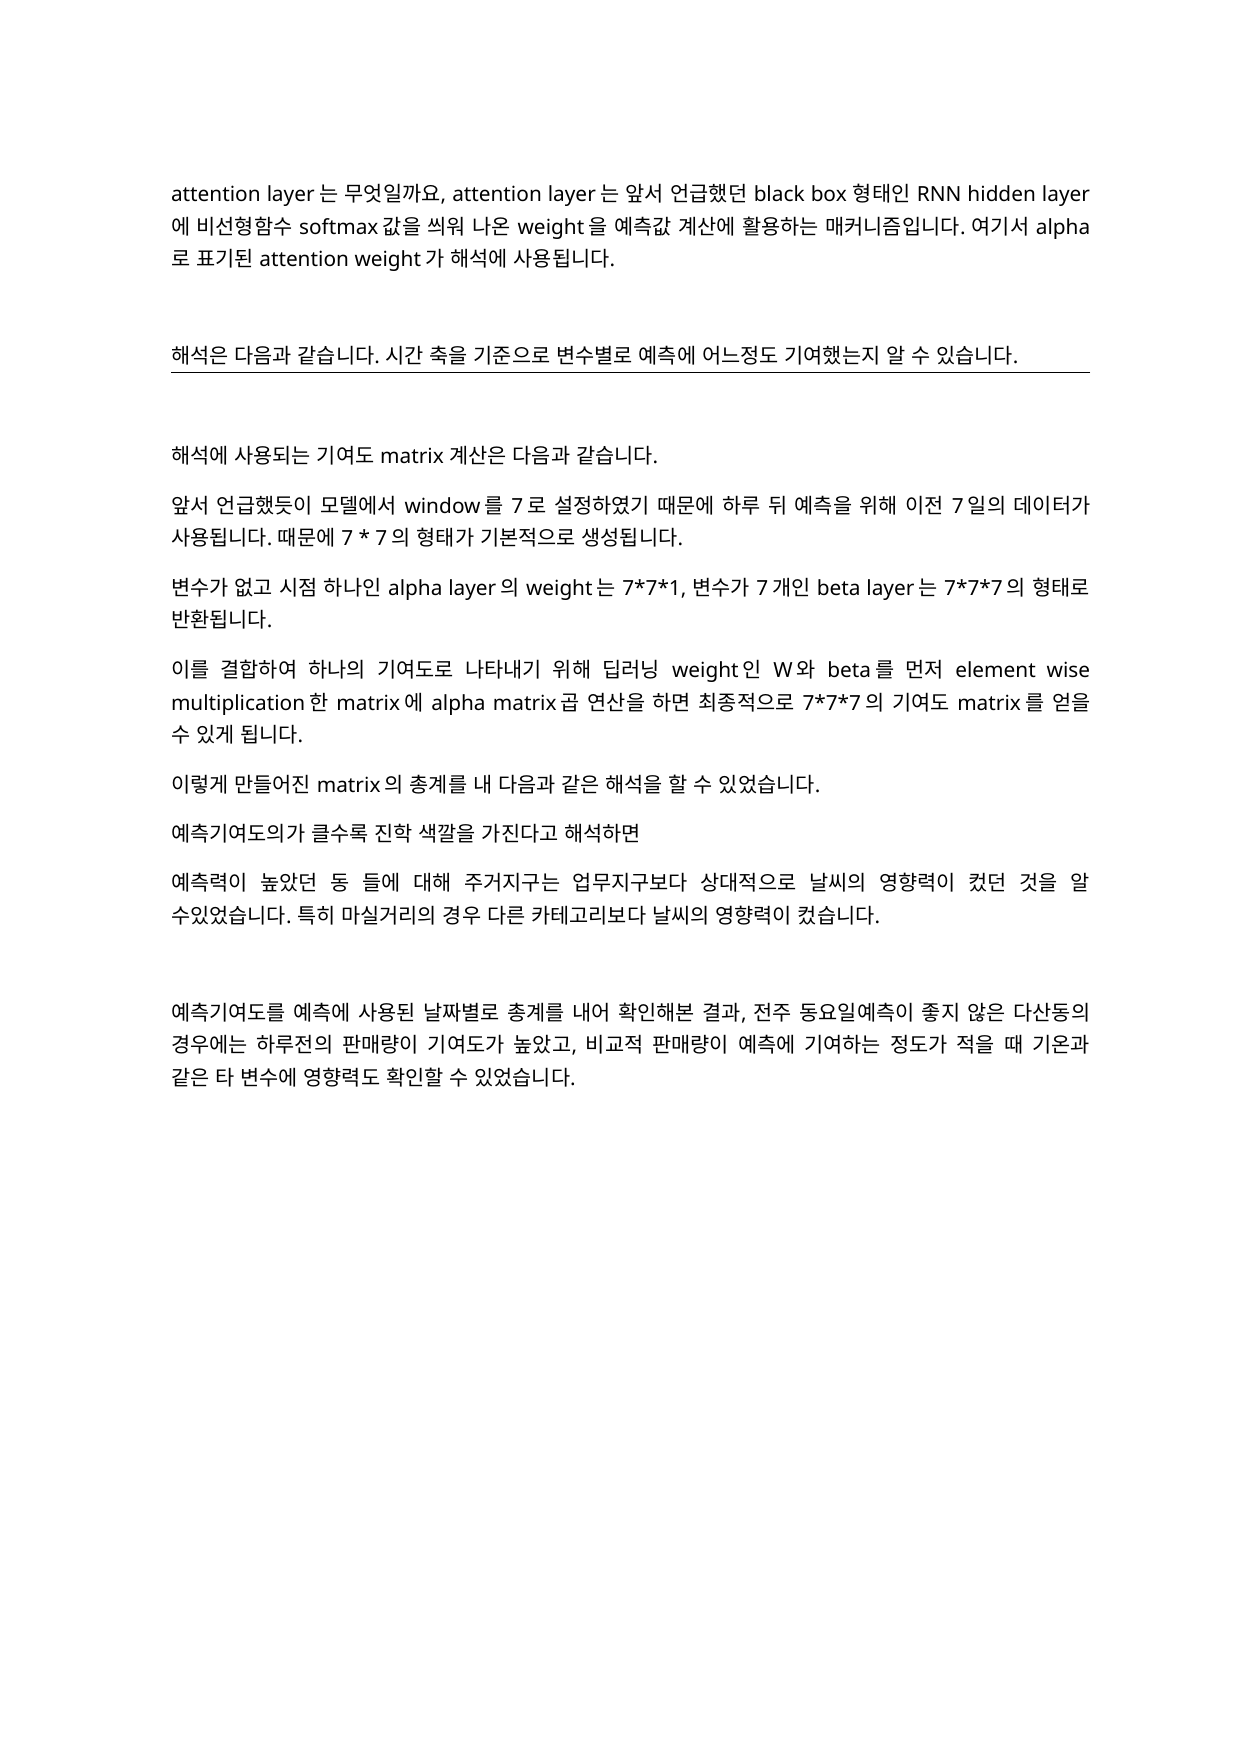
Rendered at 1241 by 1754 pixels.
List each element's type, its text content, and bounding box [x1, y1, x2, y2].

text 이렇게 만들어진 matrix의 총계를 내 다음과 같은 해석을 할 수 있었습니다. [171, 768, 1090, 798]
text 예측력이 높았던 동 들에 대해 주거지구는 업무지구보다 상대적으로 날씨의 영향력이 컸던 것을 알 수있었습니다. 특히 마실거리의 경우 다른 카테고리보다 날씨의 영향력이 컸습니다. [171, 867, 1090, 929]
text 앞서 언급했듯이 모델에서 window를 7로 설정하였기 때문에 하루 뒤 예측을 위해 이전 7일의 데이터가 사용됩니다. 때문에 7 * 7의 형태가 기본적으로 생성됩니다. [171, 489, 1090, 552]
text 예측기여도의가 클수록 진학 색깔을 가진다고 해석하면 [171, 817, 1090, 847]
text 해석에 사용되는 기여도 matrix 계산은 다음과 같습니다. [171, 439, 1090, 470]
text 이를 결합하여 하나의 기여도로 나타내기 위해 딥러닝 weight인 W와 beta를 먼저 element wise multiplication한 matrix에 alpha matrix곱 연산을 하면 최종적으로 7*7*7의 기여도 matrix를 얻을 수 있게 됩니다. [171, 653, 1090, 749]
text 예측기여도를 예측에 사용된 날짜별로 총계를 내어 확인해본 결과, 전주 동요일예측이 좋지 않은 다산동의 경우에는 하루전의 판매량이 기여도가 높았고, 비교적 판매량이 예측에 기여하는 정도가 적을 때 기온과 같은 타 변수에 영향력도 확인할 수 있었습니다. [171, 996, 1090, 1092]
text attention layer는 무엇일까요, attention layer는 앞서 언급했던 black box 형태인 RNN hidden layer에 비선형함수 softmax값을 씌워 나온 weight을 예측값 계산에 활용하는 매커니즘입니다. 여기서 alpha로 표기된 attention weight가 해석에 사용됩니다. [171, 177, 1090, 273]
text 변수가 없고 시점 하나인 alpha layer의 weight는 7*7*1, 변수가 7개인 beta layer는 7*7*7의 형태로 반환됩니다. [171, 571, 1090, 634]
text 해석은 다음과 같습니다. 시간 축을 기준으로 변수별로 예측에 어느정도 기여했는지 알 수 있습니다. [171, 339, 1090, 372]
